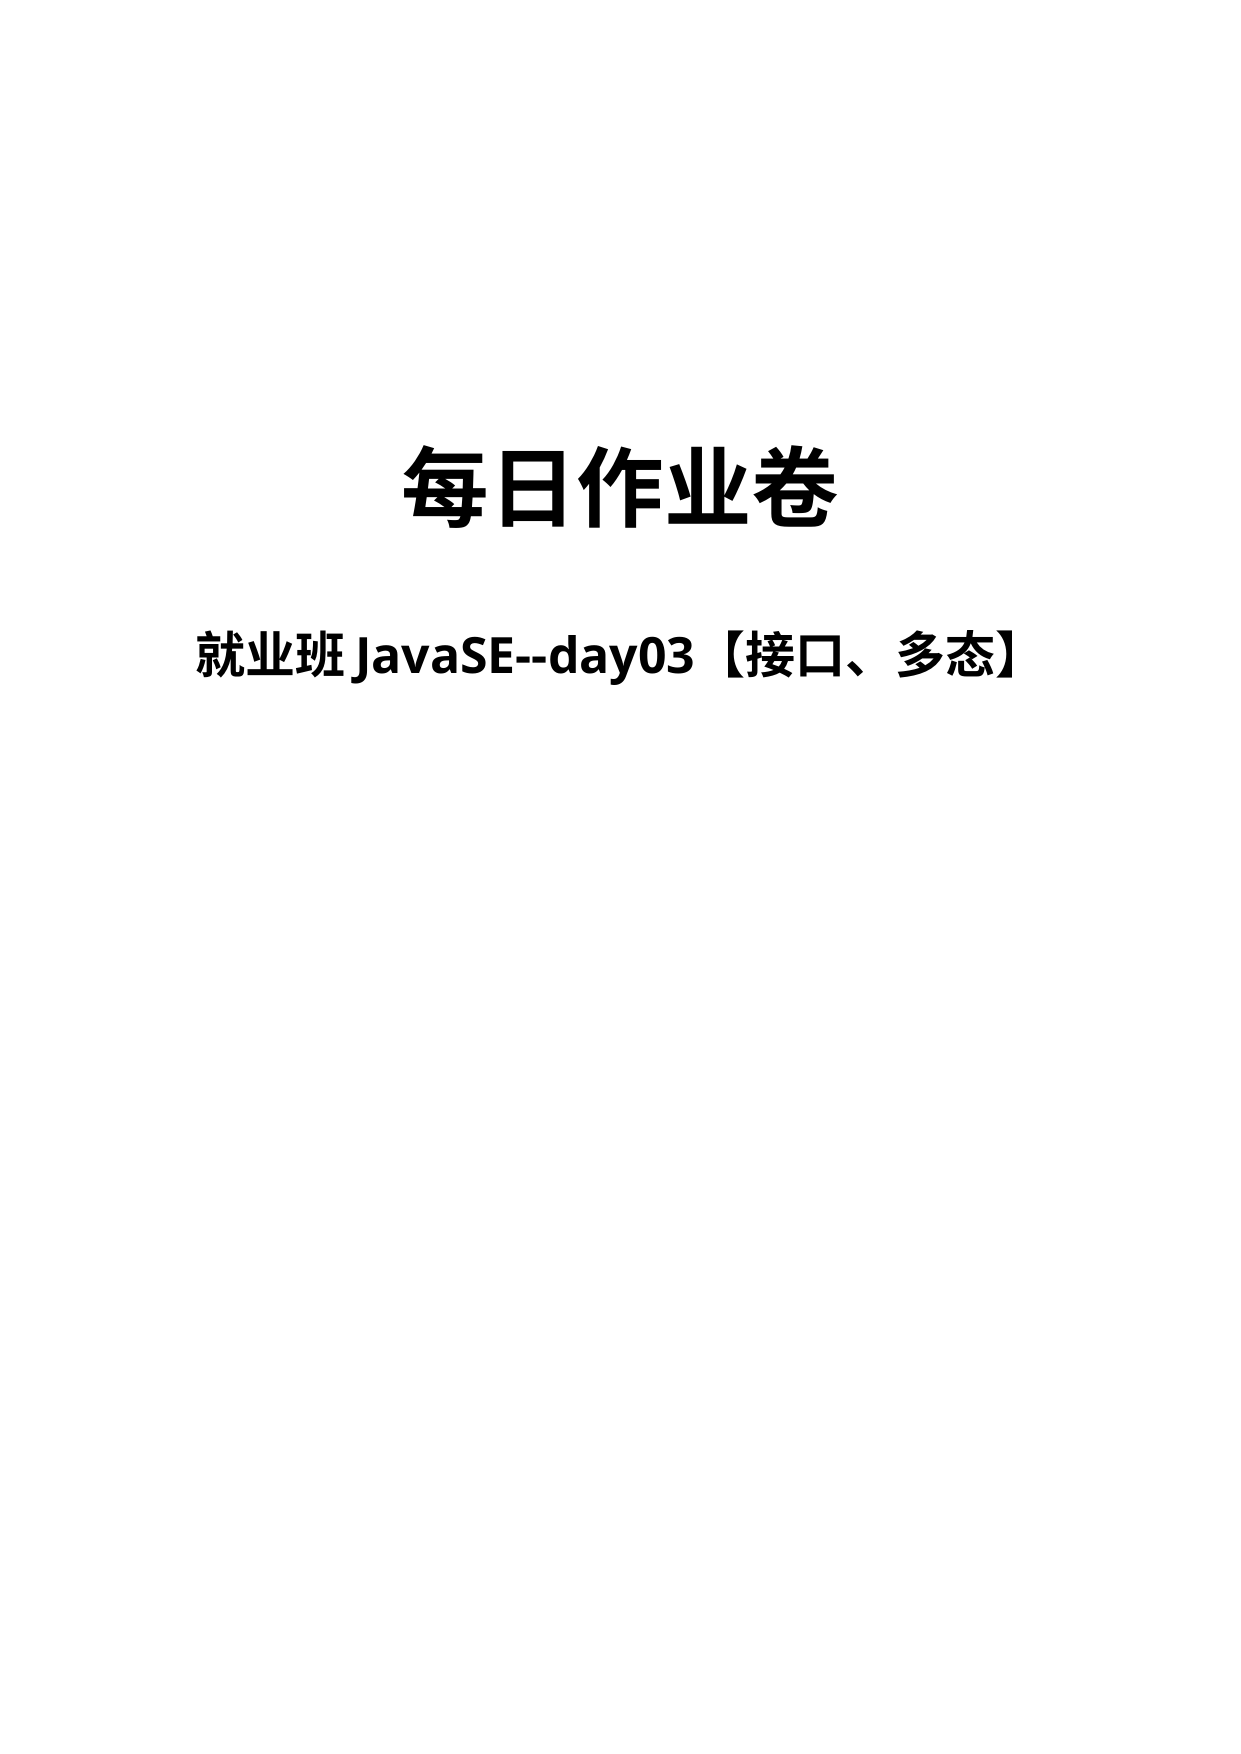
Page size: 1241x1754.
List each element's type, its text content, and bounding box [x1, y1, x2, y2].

text 就业班JavaSE--day03【接口、多态】 [187, 603, 1053, 700]
text 每日作业卷 [187, 417, 1053, 547]
